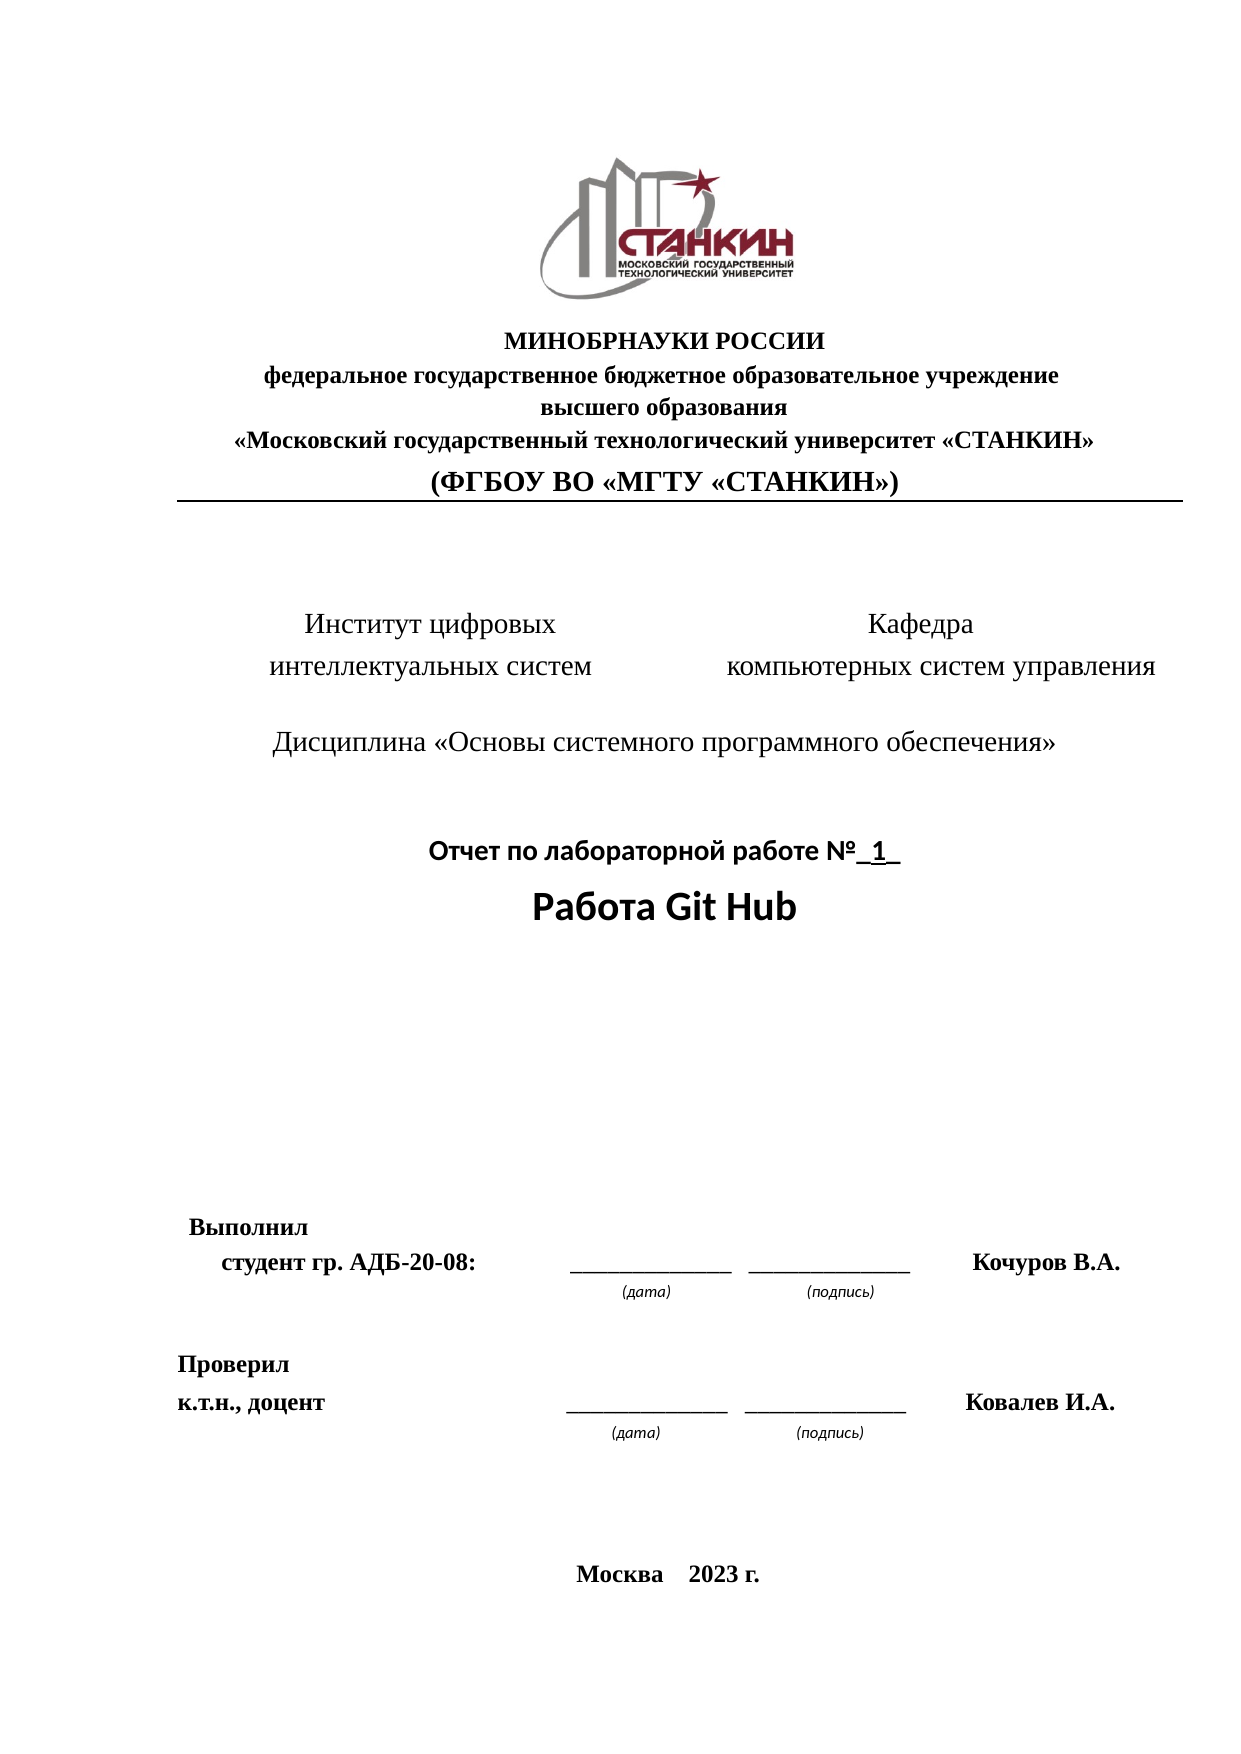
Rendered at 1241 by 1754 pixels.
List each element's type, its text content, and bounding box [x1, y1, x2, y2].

text Выполнил [188, 1212, 1163, 1241]
text интеллектуальных систем компьютерных систем управления [177, 648, 1163, 681]
text Институт цифровых Кафедра [177, 606, 1163, 640]
subtitle Работа Git Hub [177, 880, 1152, 931]
subtitle (ФГБОУ ВО «МГТУ «СТАНКИН») [177, 464, 1152, 498]
text МИНОБРНАУКИ РОССИИ [177, 326, 1151, 355]
text «Московский государственный технологический университет «СТАНКИН» [177, 426, 1151, 454]
text Отчет по лабораторной работе №_1_ [177, 832, 1152, 868]
text Москва 2023 г. [177, 1559, 1158, 1588]
text (дата) (подпись) [177, 1422, 1163, 1443]
text Дисциплина «Основы системного программного обеспечения» [177, 724, 1151, 757]
text студент гр. АДБ-20-08: _____________ _____________ Кочуров В.А. [177, 1246, 1163, 1276]
picture [538, 154, 796, 301]
text к.т.н., доцент _____________ _____________ Ковалев И.А. [177, 1387, 1163, 1417]
text федеральное государственное бюджетное образовательное учреждение высшего образования [264, 360, 1163, 421]
text (дата) (подпись) [273, 1281, 1163, 1301]
text Проверил [177, 1349, 1163, 1377]
